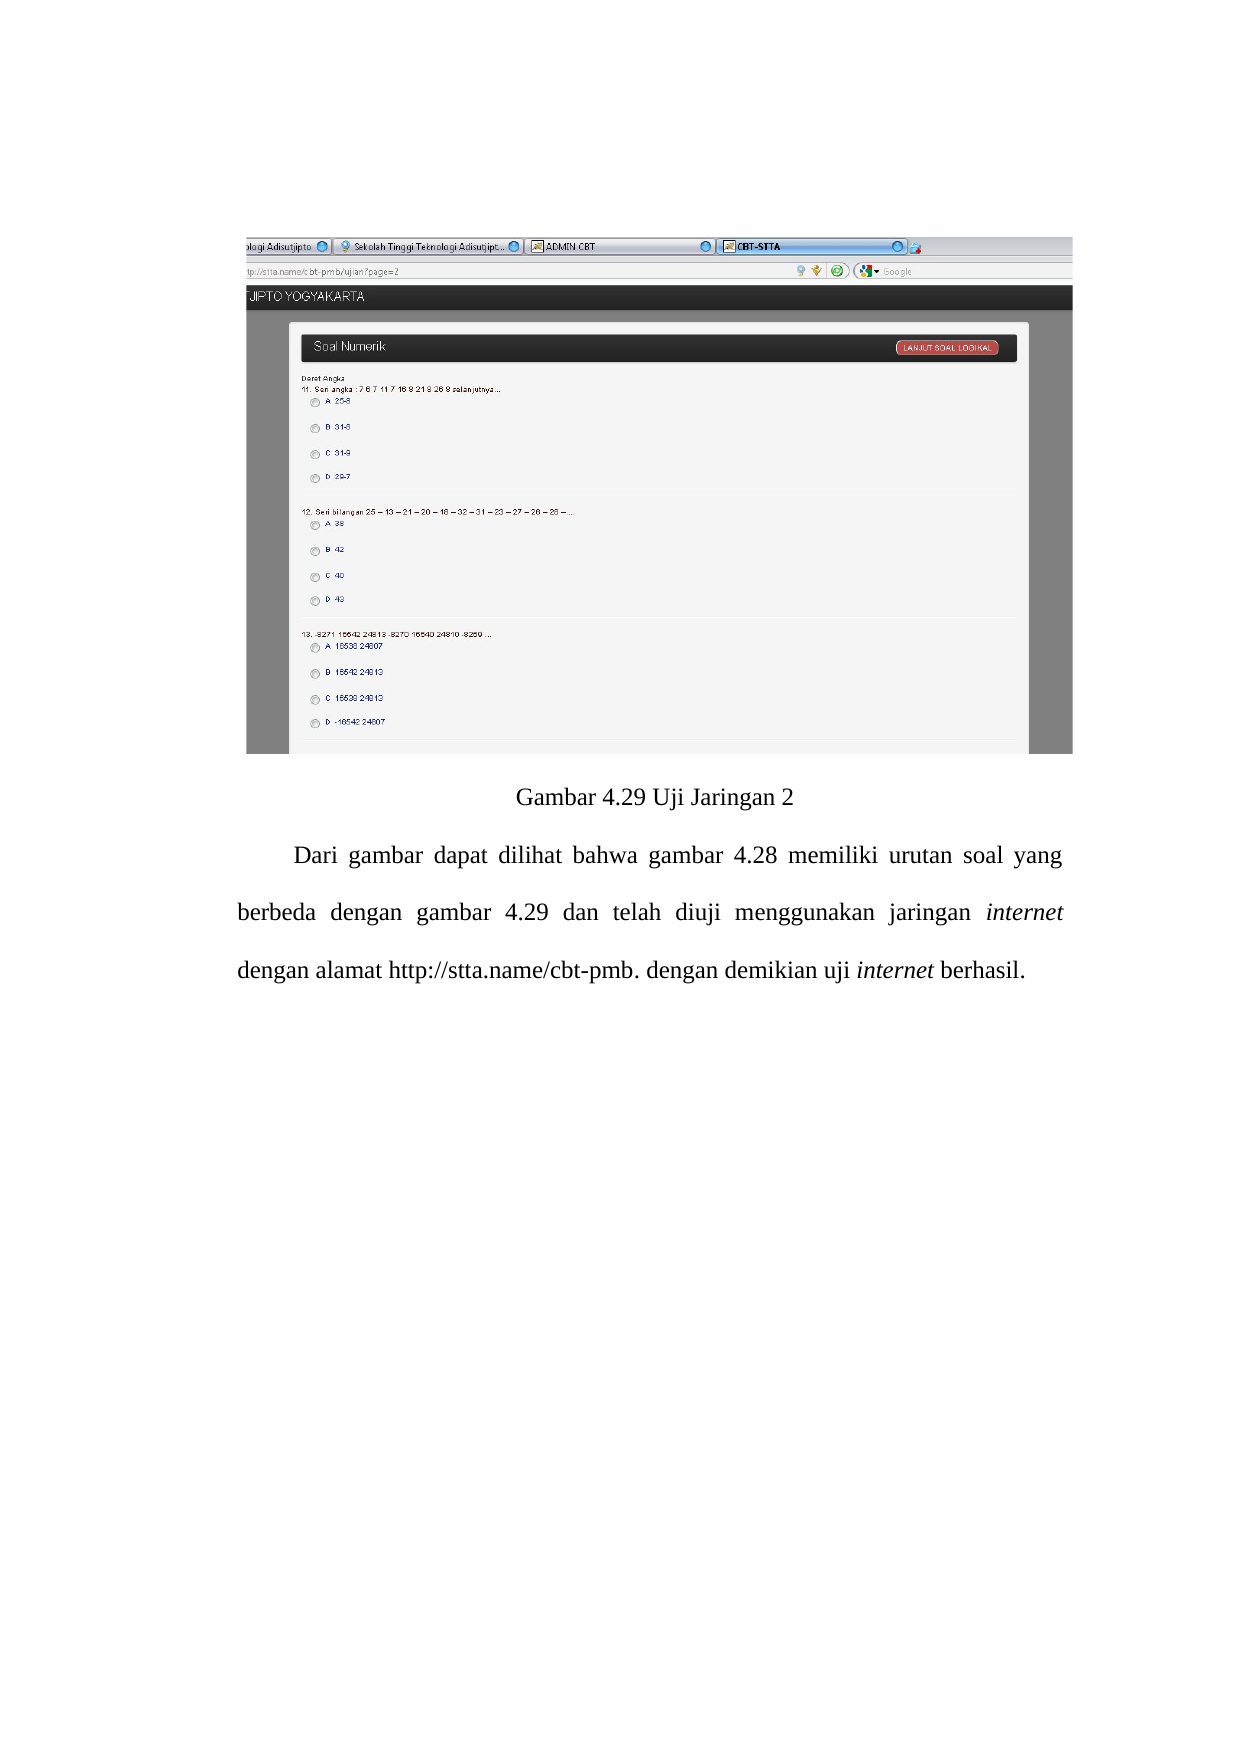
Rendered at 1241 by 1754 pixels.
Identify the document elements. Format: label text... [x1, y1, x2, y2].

text Dari gambar dapat dilihat bahwa gambar 4.28 memiliki urutan soal yang berbeda dengan gambar 4.29 dan telah diuji menggunakan jaringan internet dengan alamat http://stta.name/cbt-pmb. dengan demikian uji internet berhasil. [237, 840, 1063, 983]
picture [246, 237, 1073, 754]
text Gambar 4.29 Uji Jaringan 2 [246, 782, 1063, 811]
